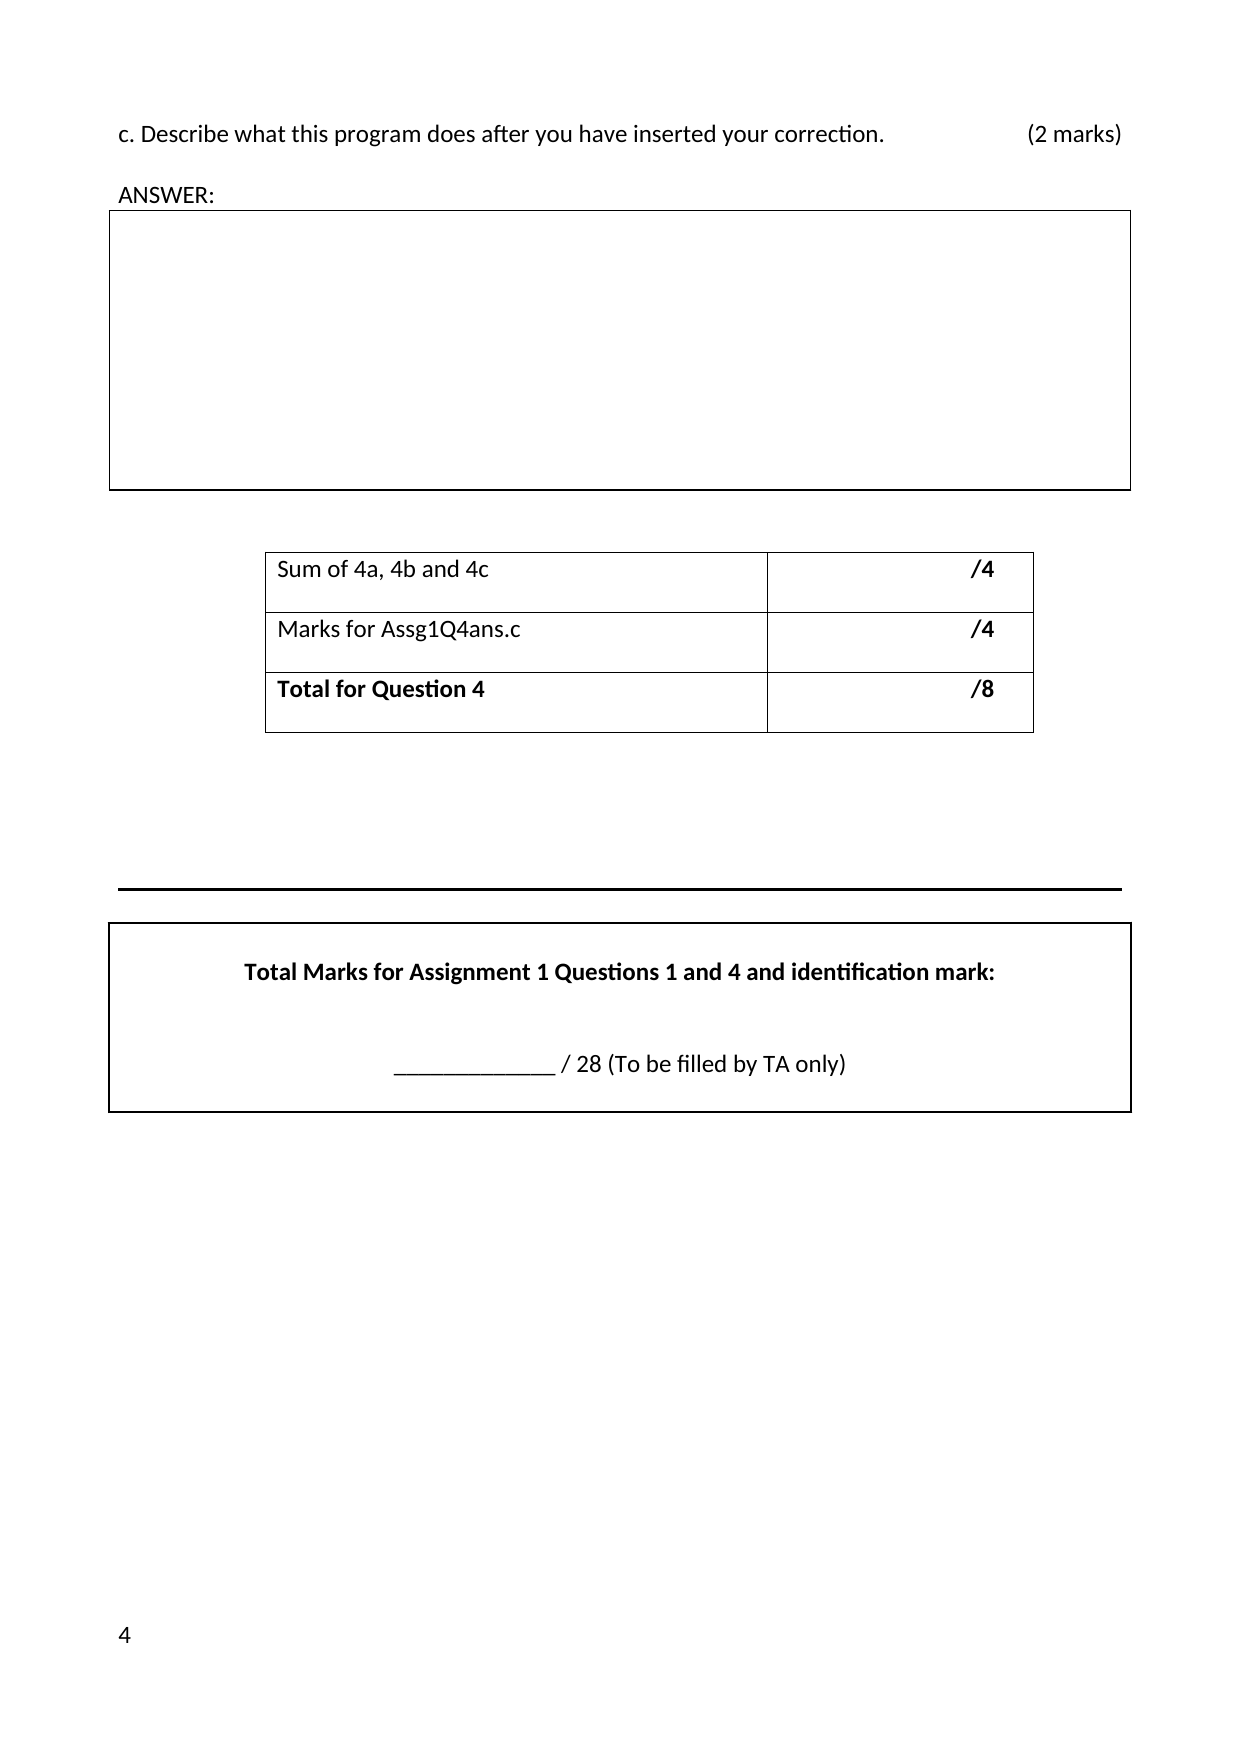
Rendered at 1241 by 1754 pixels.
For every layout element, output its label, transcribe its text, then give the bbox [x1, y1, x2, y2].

text ANSWER: [118, 179, 1122, 210]
table_header /4 [768, 553, 1033, 612]
table_header Sum of 4a, 4b and 4c [266, 553, 767, 612]
table_cell Total for Question 4 [266, 673, 767, 732]
table_cell /4 [768, 613, 1033, 672]
table_cell /8 [768, 673, 1033, 732]
table_cell Marks for Assg1Q4ans.c [266, 613, 767, 672]
text Total Marks for Assignment 1 Questions 1 and 4 and identification mark: [118, 956, 1122, 987]
text c. Describe what this program does after you have inserted your correction. (2 marks) [118, 118, 1122, 149]
text _____________ / 28 (To be filled by TA only) [118, 1048, 1122, 1078]
